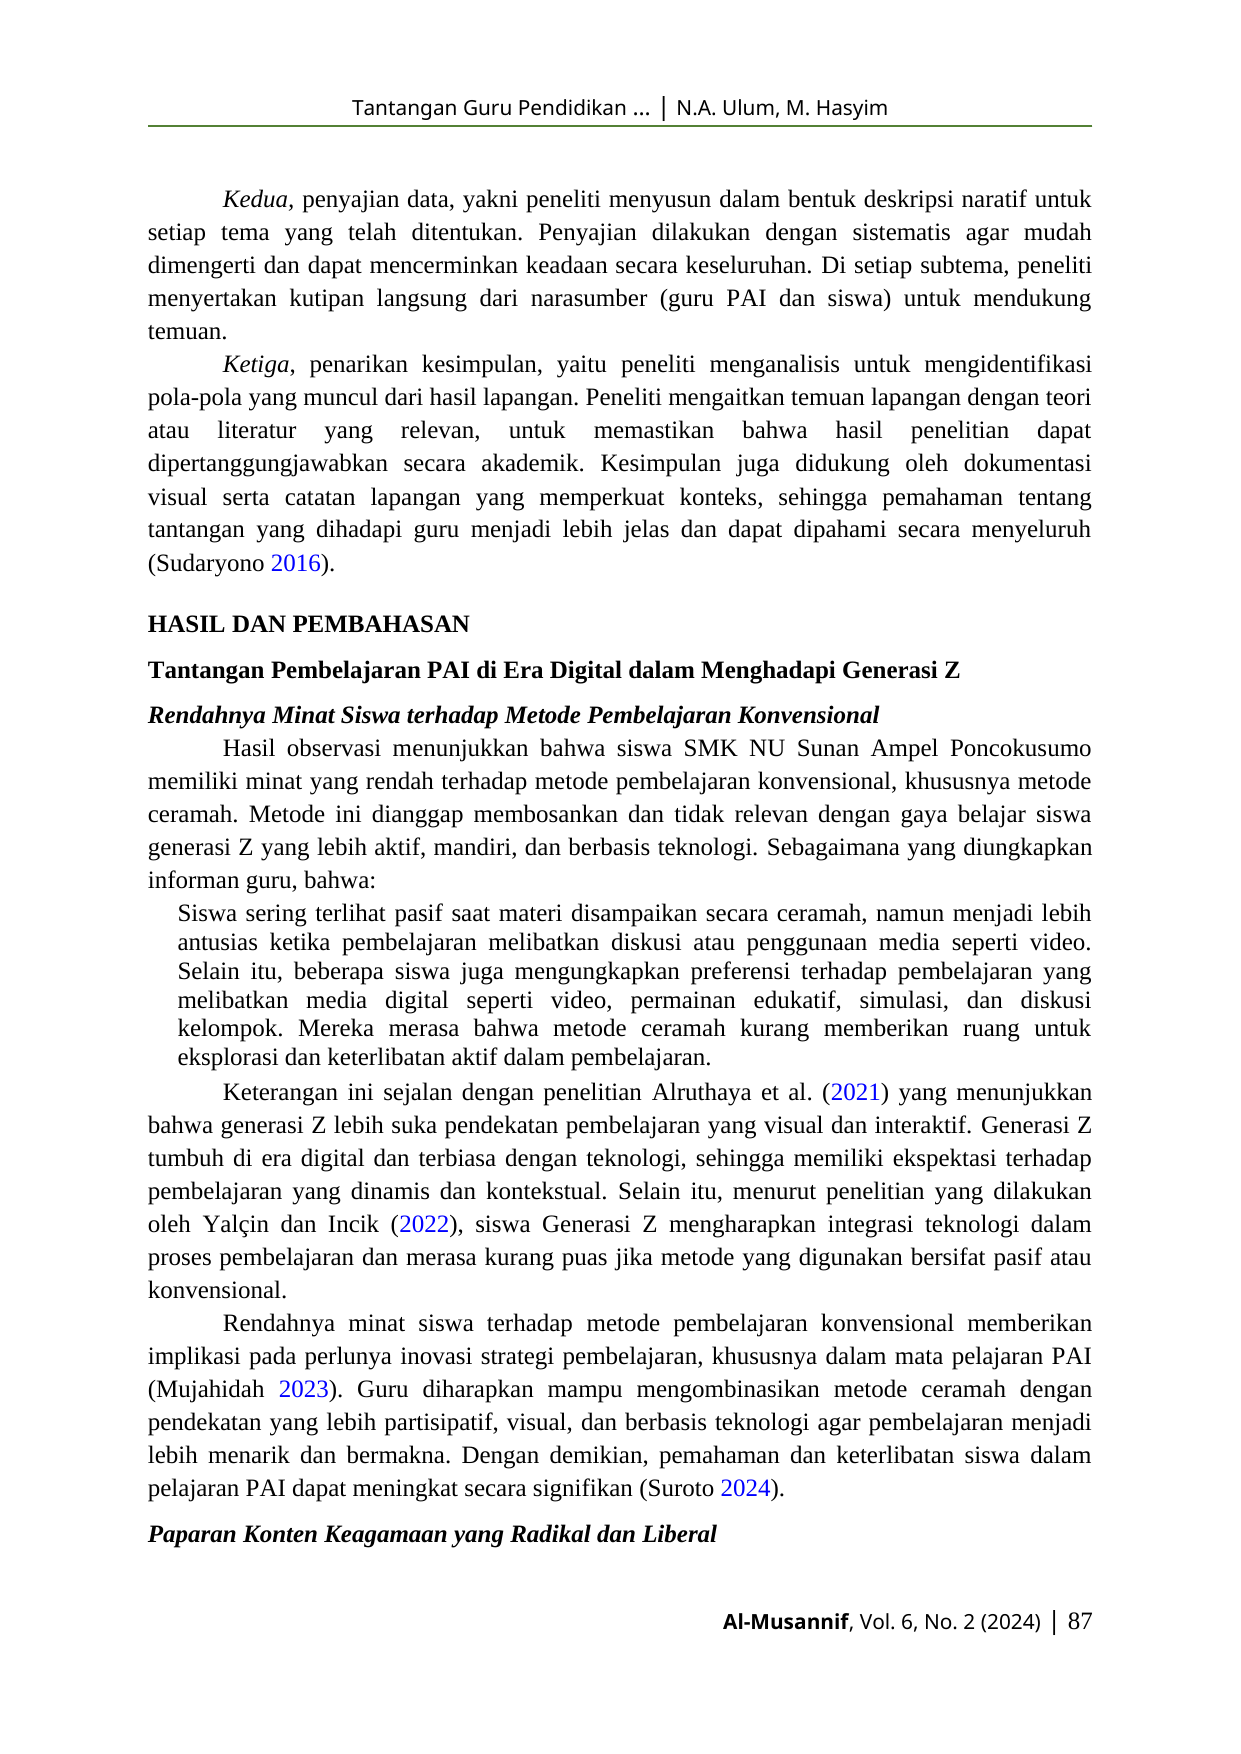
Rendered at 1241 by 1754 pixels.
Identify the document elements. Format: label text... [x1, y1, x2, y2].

text Paparan Konten Keagamaan yang Radikal dan Liberal [148, 1519, 1092, 1548]
text Rendahnya minat siswa terhadap metode pembelajaran konvensional memberikan implikasi pada perlunya inovasi strategi pembelajaran, khususnya dalam mata pelajaran PAI (Mujahidah 2023). Guru diharapkan mampu mengombinasikan metode ceramah dengan pendekatan yang lebih partisipatif, visual, dan berbasis teknologi agar pembelajaran menjadi lebih menarik dan bermakna. Dengan demikian, pemahaman dan keterlibatan siswa dalam pelajaran PAI dapat meningkat secara signifikan (Suroto 2024). [148, 1308, 1092, 1502]
text Ketiga, penarikan kesimpulan, yaitu peneliti menganalisis untuk mengidentifikasi pola-pola yang muncul dari hasil lapangan. Peneliti mengaitkan temuan lapangan dengan teori atau literatur yang relevan, untuk memastikan bahwa hasil penelitian dapat dipertanggungjawabkan secara akademik. Kesimpulan juga didukung oleh dokumentasi visual serta catatan lapangan yang memperkuat konteks, sehingga pemahaman tentang tantangan yang dihadapi guru menjadi lebih jelas dan dapat dipahami secara menyeluruh (Sudaryono 2016). [148, 349, 1092, 576]
text Keterangan ini sejalan dengan penelitian Alruthaya et al. (2021) yang menunjukkan bahwa generasi Z lebih suka pendekatan pembelajaran yang visual dan interaktif. Generasi Z tumbuh di era digital dan terbiasa dengan teknologi, sehingga memiliki ekspektasi terhadap pembelajaran yang dinamis dan kontekstual. Selain itu, menurut penelitian yang dilakukan oleh Yalçin dan Incik (2022), siswa Generasi Z mengharapkan integrasi teknologi dalam proses pembelajaran dan merasa kurang puas jika metode yang digunakan bersifat pasif atau konvensional. [148, 1077, 1092, 1304]
text Hasil observasi menunjukkan bahwa siswa SMK NU Sunan Ampel Poncokusumo memiliki minat yang rendah terhadap metode pembelajaran konvensional, khususnya metode ceramah. Metode ini dianggap membosankan dan tidak relevan dengan gaya belajar siswa generasi Z yang lebih aktif, mandiri, dan berbasis teknologi. Sebagaimana yang diungkapkan informan guru, bahwa: [148, 733, 1092, 894]
text Kedua, penyajian data, yakni peneliti menyusun dalam bentuk deskripsi naratif untuk setiap tema yang telah ditentukan. Penyajian dilakukan dengan sistematis agar mudah dimengerti dan dapat mencerminkan keadaan secara keseluruhan. Di setiap subtema, peneliti menyertakan kutipan langsung dari narasumber (guru PAI dan siswa) untuk mendukung temuan. [148, 184, 1092, 345]
text Tantangan Pembelajaran PAI di Era Digital dalam Menghadapi Generasi Z [148, 655, 1092, 684]
list Siswa sering terlihat pasif saat materi disampaikan secara ceramah, namun menjadi lebih antusias ketika pembelajaran melibatkan diskusi atau penggunaan media seperti video. Selain itu, beberapa siswa juga mengungkapkan preferensi terhadap pembelajaran yang melibatkan media digital seperti video, permainan edukatif, simulasi, dan diskusi kelompok. Mereka merasa bahwa metode ceramah kurang memberikan ruang untuk eksplorasi dan keterlibatan aktif dalam pembelajaran. [177, 898, 1092, 1071]
text Rendahnya Minat Siswa terhadap Metode Pembelajaran Konvensional [148, 700, 1092, 729]
text HASIL DAN PEMBAHASAN [148, 609, 1092, 638]
